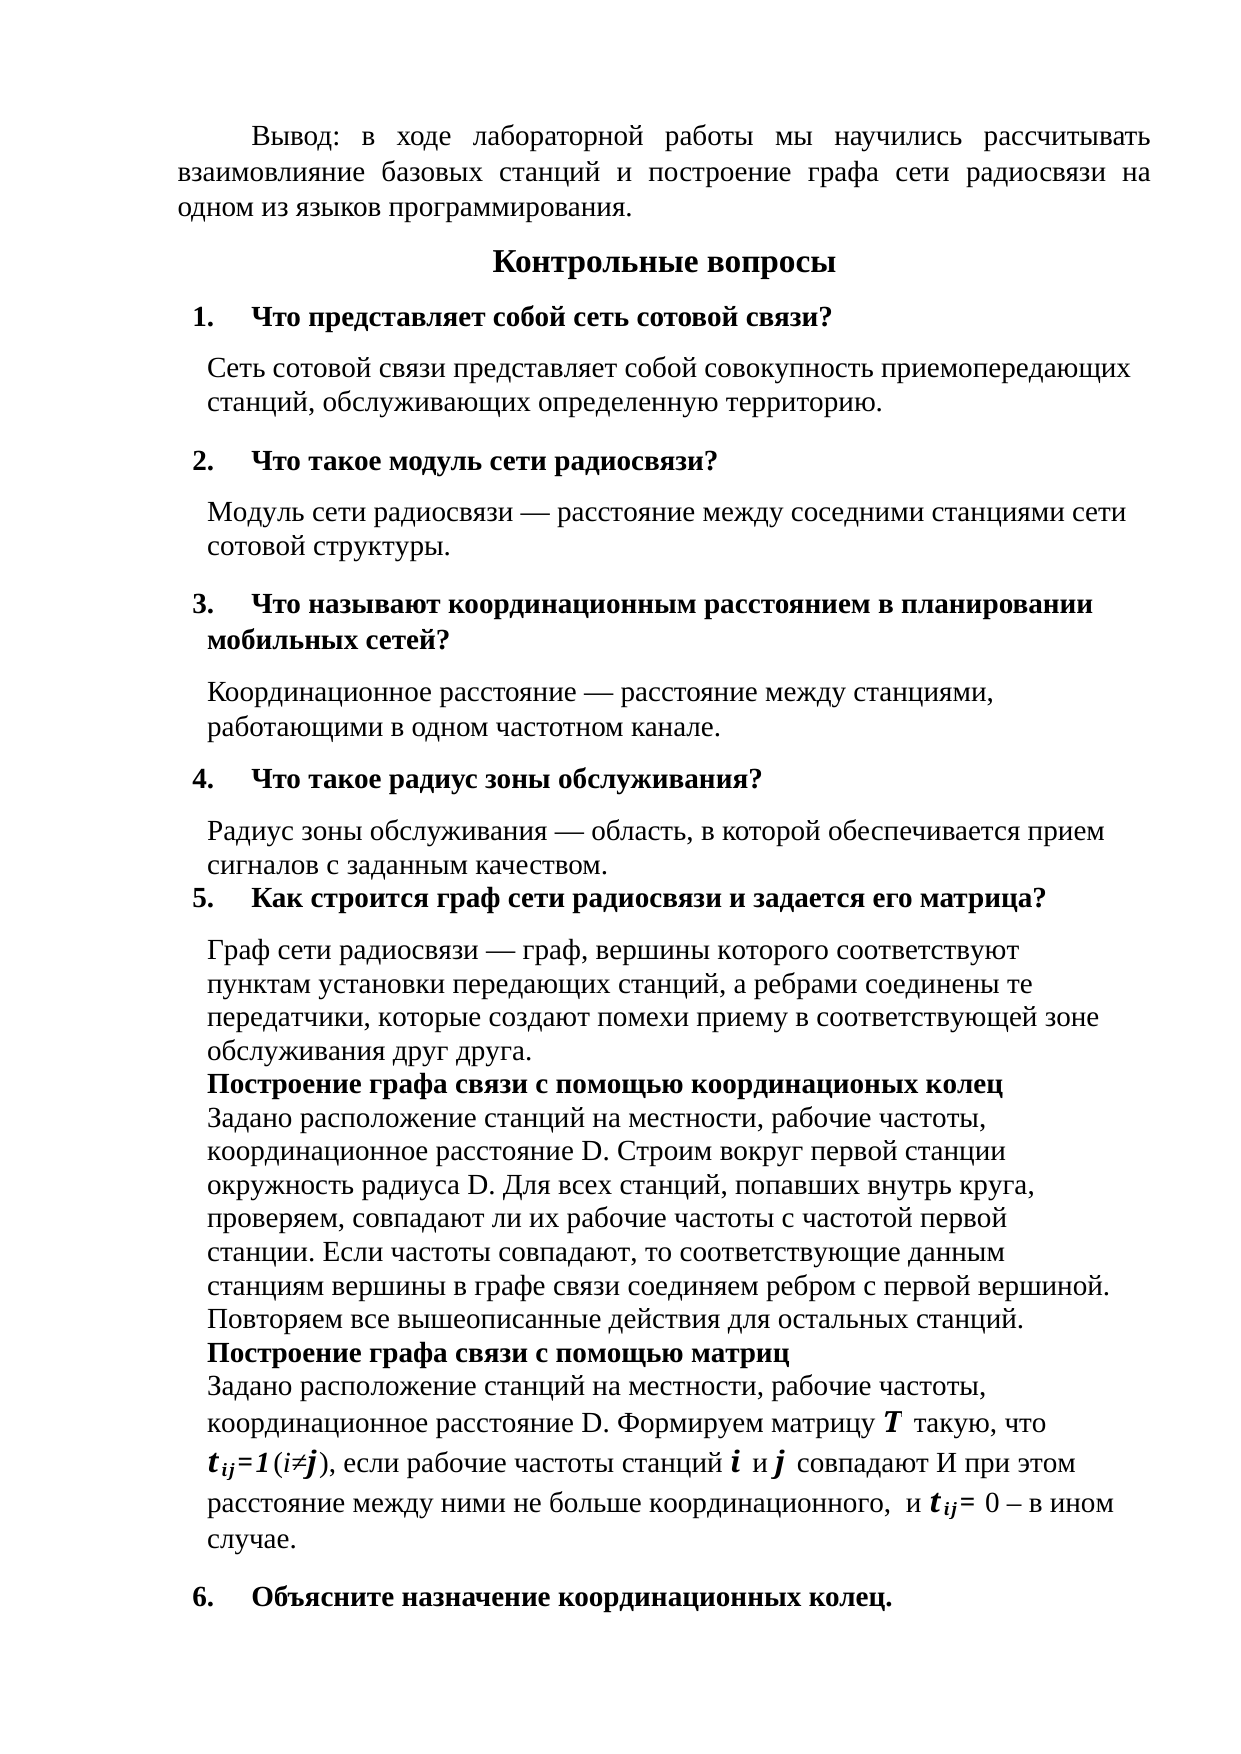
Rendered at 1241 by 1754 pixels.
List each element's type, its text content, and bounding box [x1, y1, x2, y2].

text Граф сети радиосвязи — граф, вершины которого соответствуют пунктам установки передающих станций, а ребрами соединены те передатчики, которые создают помехи приему в соответствующей зоне обслуживания друг друга. [207, 932, 1118, 1066]
list Что называют координационным расстоянием в планировании мобильных сетей? [192, 587, 1152, 655]
list Что такое радиус зоны обслуживания? [192, 761, 1152, 795]
list Что представляет собой сеть сотовой связи? [192, 299, 1152, 332]
text Вывод: в ходе лабораторной работы мы научились рассчитывать взаимовлияние базовых станций и построение графа сети радиосвязи на одном из языков программирования. [177, 118, 1152, 223]
text Контрольные вопросы [177, 241, 1152, 280]
text Координационное расстояние — расстояние между станциями, работающими в одном частотном канале. [207, 674, 1152, 743]
text Задано расположение станций на местности, рабочие частоты, координационное расстояние D. Строим вокруг первой станции окружность радиуса D. Для всех станций, попавших внутрь круга, проверяем, совпадают ли их рабочие частоты с частотой первой станции. Если частоты совпадают, то соответствующие данным станциям вершины в графе связи соединяем ребром с первой вершиной. Повторяем все вышеописанные действия для остальных станций. [207, 1100, 1118, 1335]
text Модуль сети радиосвязи — расстояние между соседними станциями сети сотовой структуры. [207, 494, 1147, 562]
text Задано расположение станций на местности, рабочие частоты, координационное расстояние D. Формируем матрицу T такую, что tij=1 (i≠j), если рабочие частоты станций i и j совпадают И при этом расстояние между ними не больше координационного, и tij= 0 – в ином случае. [207, 1368, 1118, 1554]
list Что такое модуль сети радиосвязи? [192, 443, 1152, 476]
list Как строится граф сети радиосвязи и задается его матрица? [192, 880, 1152, 914]
text Построение графа связи с помощью координационых колец [207, 1066, 1118, 1100]
text Построение графа связи с помощью матриц [207, 1335, 1152, 1368]
list Объясните назначение координационных колец. [192, 1579, 1152, 1613]
text Сеть сотовой связи представляет собой совокупность приемопередающих станций, обслуживающих определенную территорию. [207, 351, 1147, 418]
text Радиус зоны обслуживания — область, в которой обеспечивается прием сигналов с заданным качеством. [207, 813, 1152, 880]
